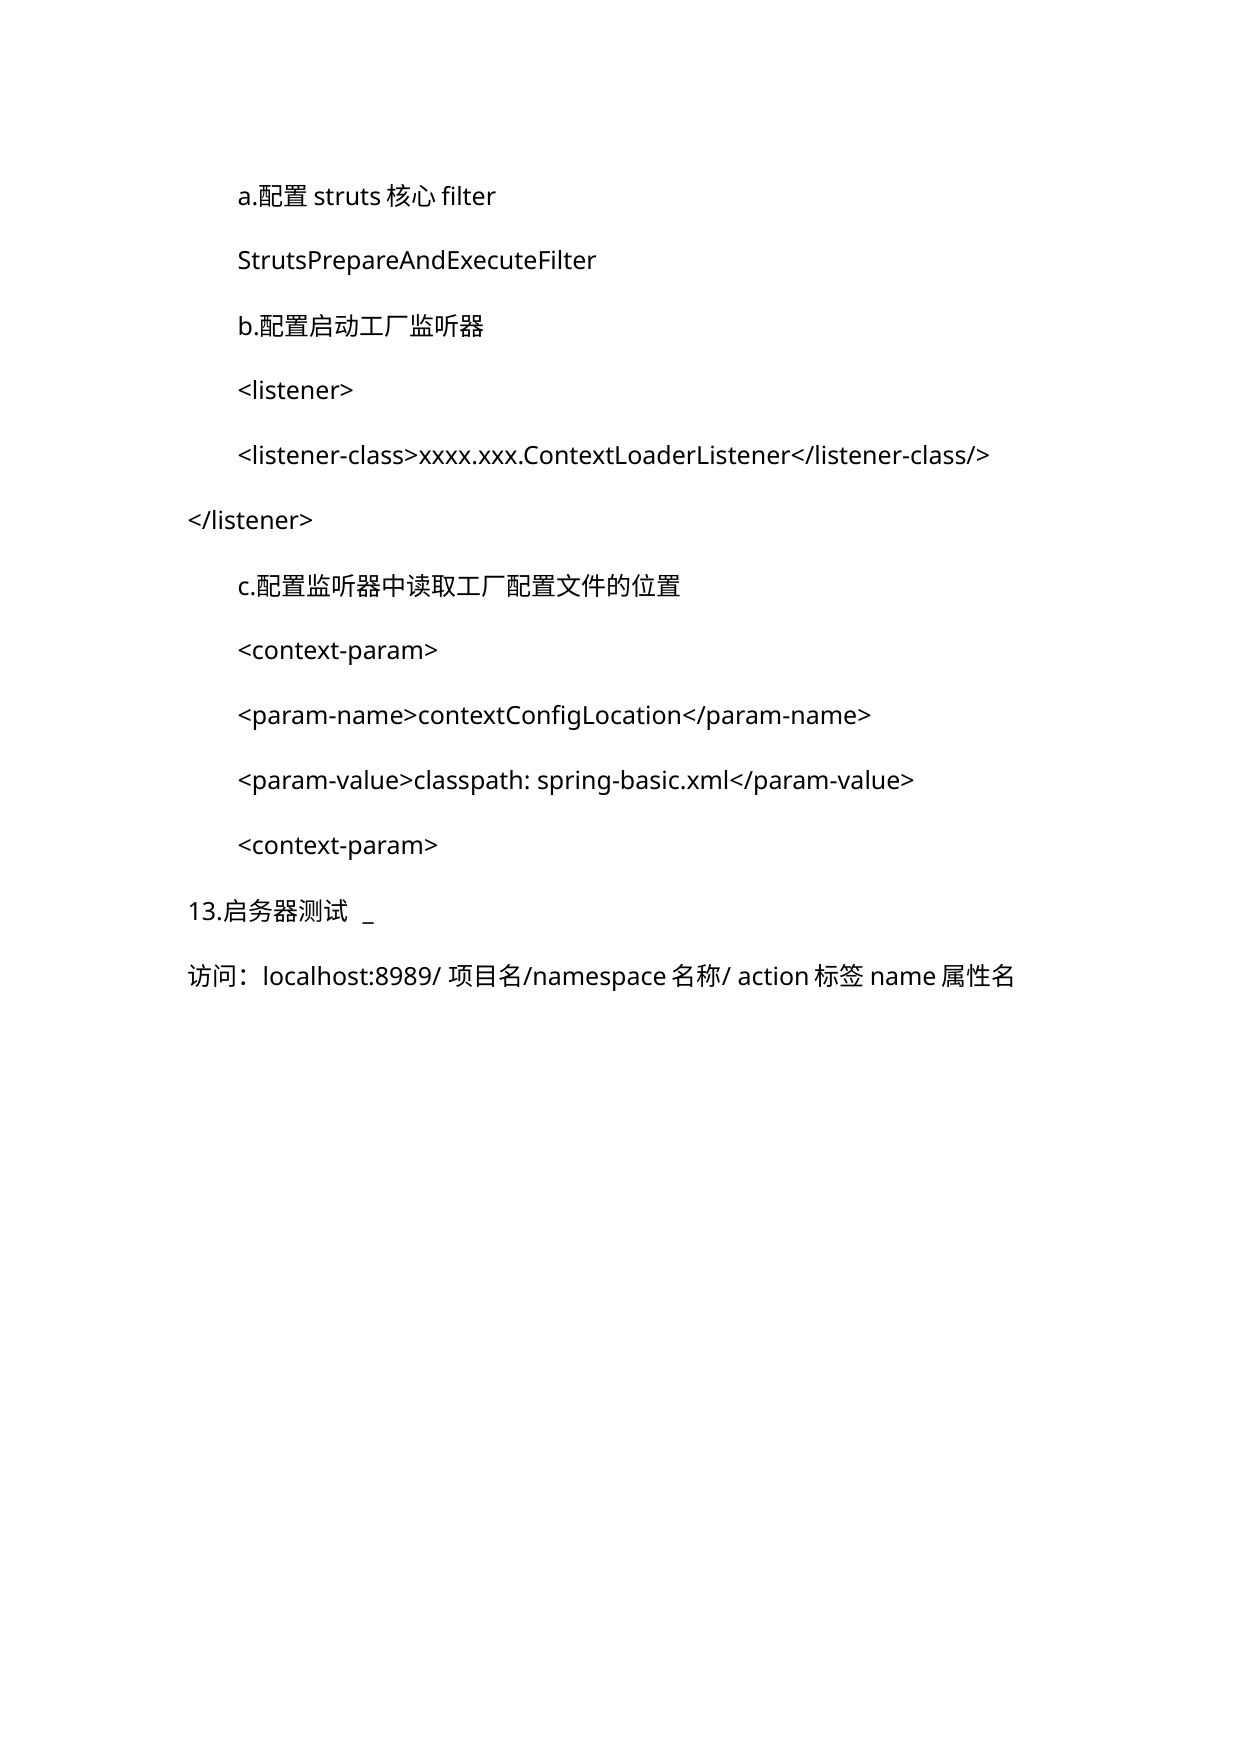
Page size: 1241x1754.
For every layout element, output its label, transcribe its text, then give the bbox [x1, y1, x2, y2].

list <param-value>classpath: spring-basic.xml</param-value> [187, 747, 1053, 812]
list b.配置启动工厂监听器 [187, 292, 1053, 357]
list 访问：localhost:8989/ 项目名/namespace名称/ action标签name属性名 [187, 942, 1053, 1007]
list <listener-class>xxxx.xxx.ContextLoaderListener</listener-class/> </listener> [187, 422, 1053, 552]
list <context-param> [187, 812, 1053, 877]
list a.配置struts核心filter [187, 162, 1053, 227]
list <context-param> [187, 617, 1053, 682]
text 13.启务器测试 _ [187, 877, 1053, 942]
list StrutsPrepareAndExecuteFilter [187, 227, 1053, 292]
list c.配置监听器中读取工厂配置文件的位置 [187, 552, 1053, 617]
list <listener> [187, 357, 1053, 422]
list <param-name>contextConfigLocation</param-name> [187, 682, 1053, 747]
